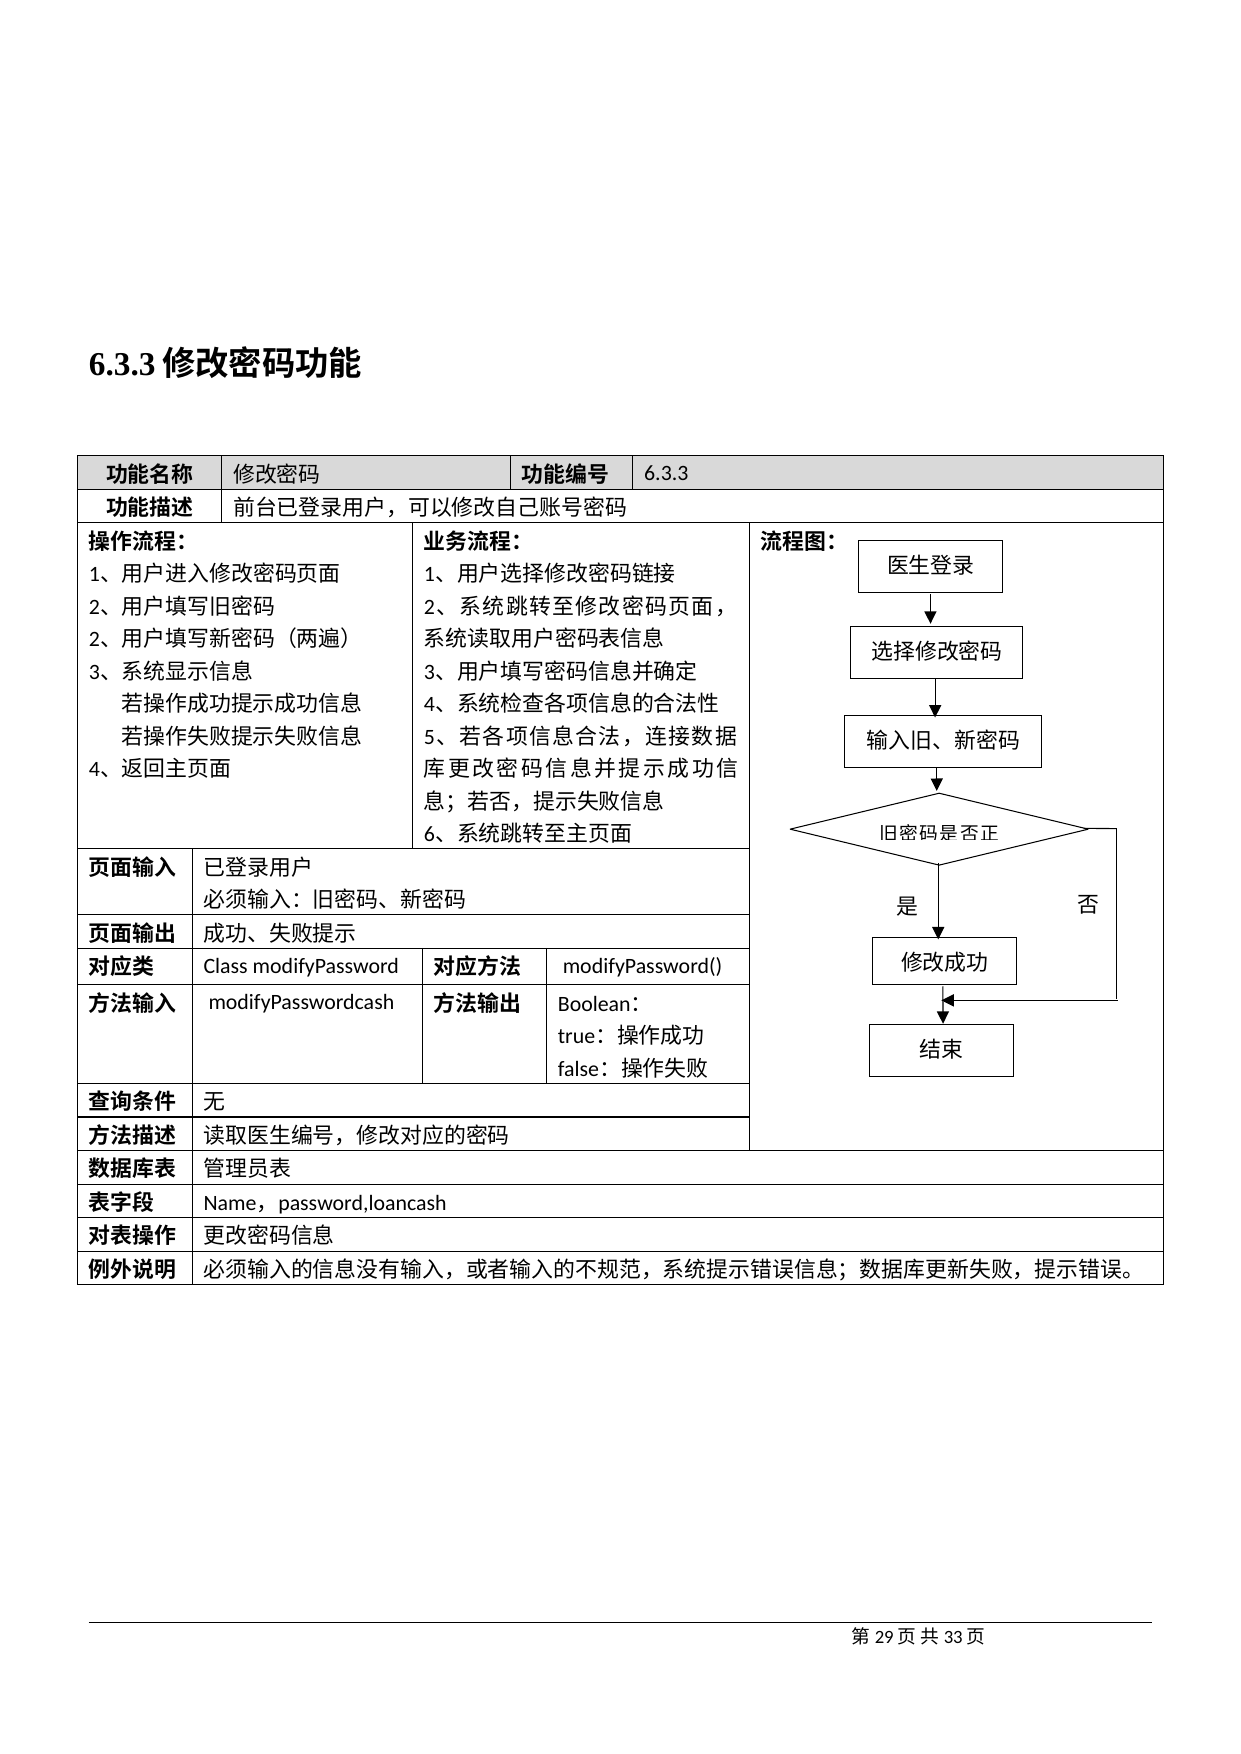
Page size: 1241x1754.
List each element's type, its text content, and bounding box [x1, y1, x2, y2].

table_header 修改密码 [222, 456, 510, 489]
table_header 功能编号 [511, 456, 632, 489]
table_cell 读取医生编号，修改对应的密码 [193, 1118, 749, 1150]
table_cell 数据库表 [78, 1151, 192, 1183]
table_cell 管理员表 [193, 1151, 1163, 1183]
table_cell 方法描述 [78, 1118, 192, 1150]
table_cell 对表操作 [78, 1218, 192, 1251]
table_cell 更改密码信息 [193, 1218, 1163, 1251]
table_cell 流程图： [750, 523, 1163, 1150]
table_cell modifyPasswordcash [193, 985, 422, 1083]
table_cell 方法输出 [423, 985, 546, 1083]
table_cell 方法输入 [78, 985, 192, 1083]
table_cell 表字段 [78, 1185, 192, 1217]
table_header 6.3.3 [633, 456, 1163, 489]
table_cell 页面输入 [78, 849, 192, 914]
table_cell modifyPassword() [547, 949, 749, 984]
table_cell 前台已登录用户，可以修改自己账号密码 [222, 490, 1163, 522]
table_cell Boolean： true：操作成功 false：操作失败 [547, 985, 749, 1083]
table_cell 成功、失败提示 [193, 915, 749, 948]
table_cell 功能描述 [78, 490, 221, 522]
table_cell 已登录用户 必须输入：旧密码、新密码 [193, 849, 749, 914]
table_cell 页面输出 [78, 915, 192, 948]
table_cell 对应类 [78, 949, 192, 984]
table_cell Class modifyPassword [193, 949, 422, 984]
table_cell 无 [193, 1084, 749, 1116]
table_cell Name，password,loancash [193, 1185, 1163, 1217]
table_cell 必须输入的信息没有输入，或者输入的不规范，系统提示错误信息；数据库更新失败，提示错误。 [193, 1252, 1163, 1284]
table_cell 操作流程： 1、用户进入修改密码页面 2、用户填写旧密码 2、用户填写新密码（两遍） 3、系统显示信息 若操作成功提示成功信息 若操作失败提示失败信息 4、返回主页面 [78, 523, 412, 848]
table_header 功能名称 [78, 456, 221, 489]
subtitle 6.3.3修改密码功能 [89, 328, 1152, 393]
table_cell 例外说明 [78, 1252, 192, 1284]
table_cell 业务流程： 1、用户选择修改密码链接 2、系统跳转至修改密码页面，系统读取用户密码表信息 3、用户填写密码信息并确定 4、系统检查各项信息的合法性 5、若各项信息合法，连接数据库更改密码信息并提示成功信息；若否，提示失败信息 6、系统跳转至主页面 [413, 523, 749, 848]
table_cell 查询条件 [78, 1084, 192, 1116]
table_cell 对应方法 [423, 949, 546, 984]
